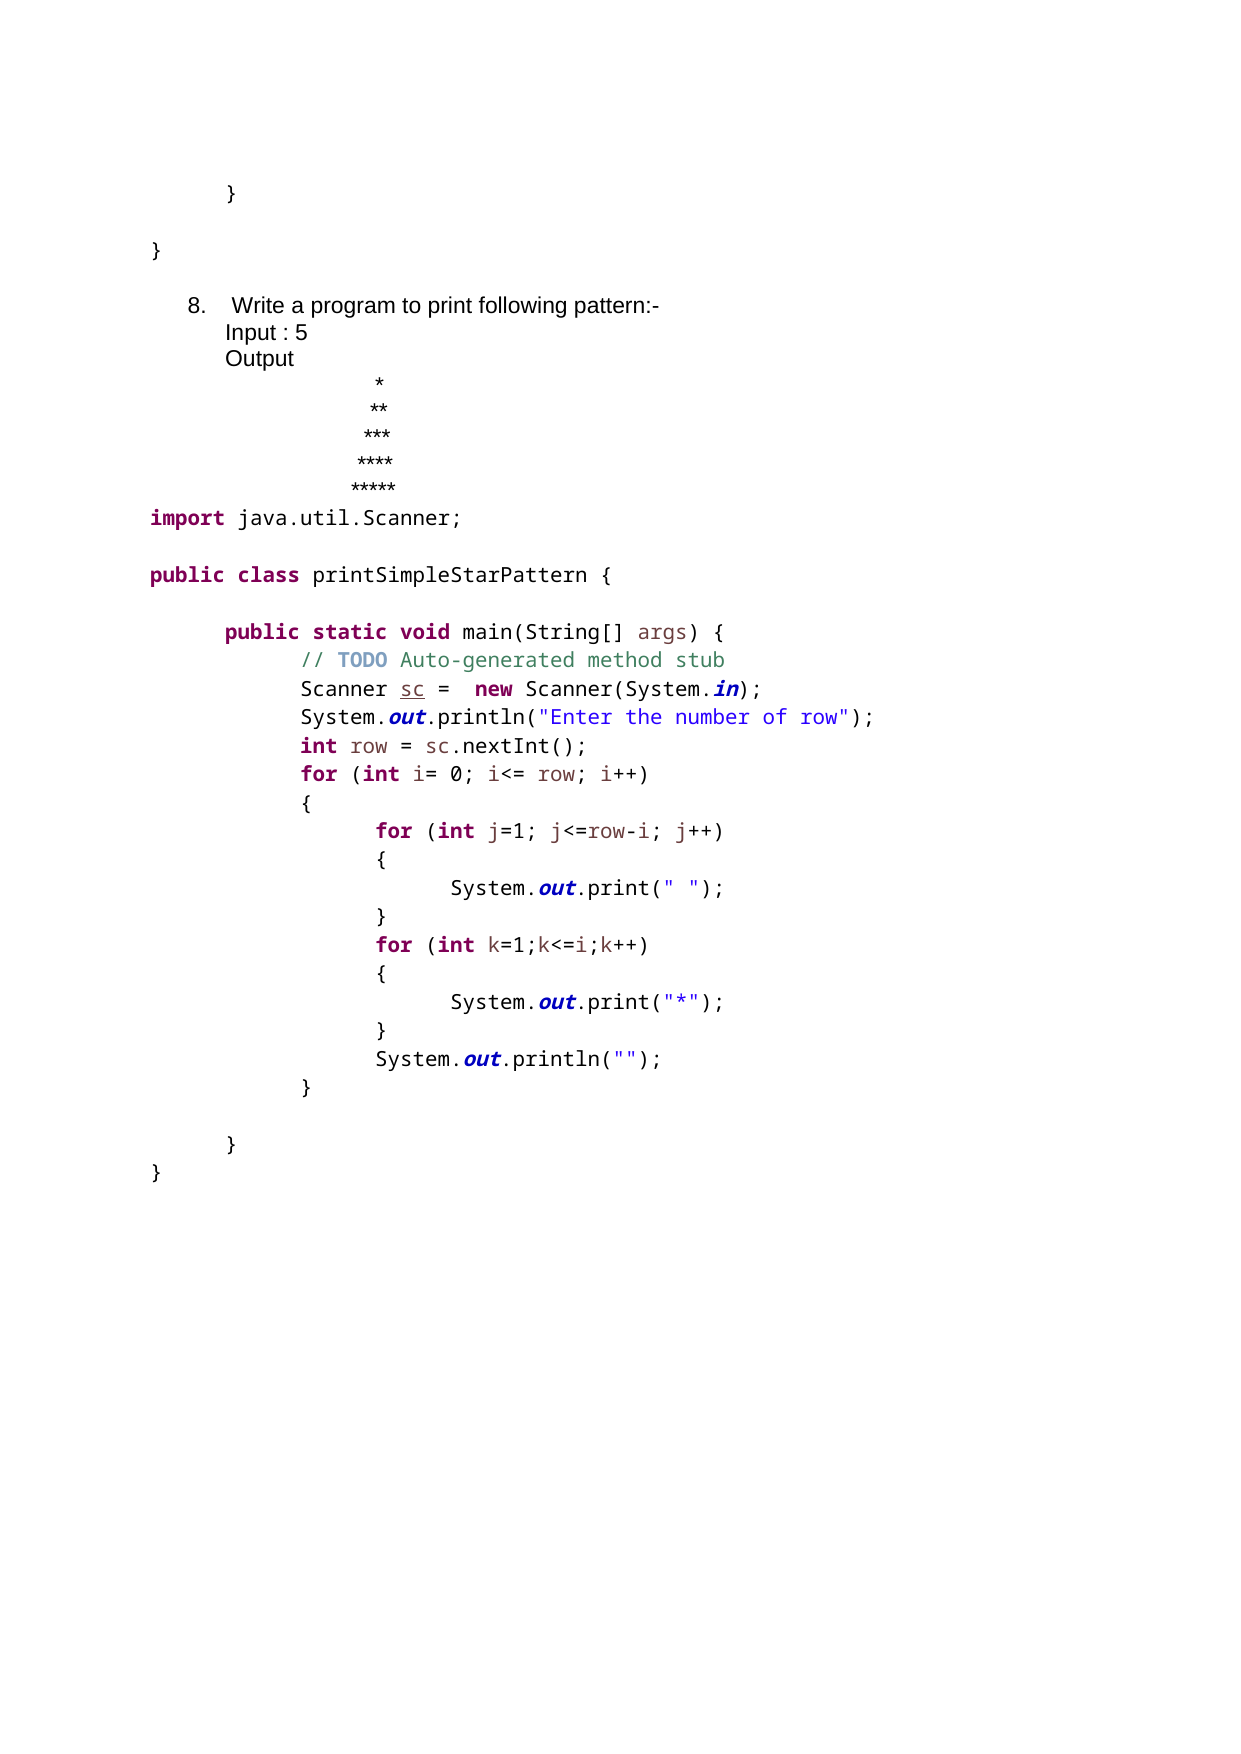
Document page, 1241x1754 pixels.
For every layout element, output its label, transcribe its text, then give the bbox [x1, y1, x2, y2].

list Write a program to print following pattern:- [187, 292, 1090, 319]
text int row = sc.nextInt(); [150, 731, 1090, 759]
text ***** [225, 477, 1090, 503]
text for (int j=1; j<=row-i; j++) [150, 816, 1090, 844]
text } [150, 235, 1090, 264]
text } [150, 901, 1090, 930]
text Input : 5 [225, 319, 1090, 345]
text for (int i= 0; i<= row; i++) [150, 759, 1090, 788]
text System.out.println(""); [150, 1044, 1090, 1072]
text // TODO Auto-generated method stub [150, 646, 1090, 674]
text **** [225, 451, 1090, 477]
text System.out.print(" "); [150, 873, 1090, 901]
text } [150, 1129, 1090, 1157]
text } [150, 1072, 1090, 1101]
text } [150, 178, 1090, 207]
text Output [225, 345, 1090, 372]
text { [150, 958, 1090, 987]
text Scanner sc = new Scanner(System.in); [150, 674, 1090, 702]
text * [225, 372, 1090, 398]
text { [150, 788, 1090, 816]
text } [150, 1015, 1090, 1044]
text } [150, 1157, 1090, 1186]
text System.out.println("Enter the number of row"); [150, 702, 1090, 731]
text public class printSimpleStarPattern { [150, 560, 1090, 589]
text { [150, 844, 1090, 873]
text public static void main(String[] args) { [150, 617, 1090, 646]
text import java.util.Scanner; [150, 503, 1090, 532]
text ** [225, 398, 1090, 424]
text System.out.print("*"); [150, 987, 1090, 1015]
text *** [225, 424, 1090, 451]
text for (int k=1;k<=i;k++) [150, 930, 1090, 958]
